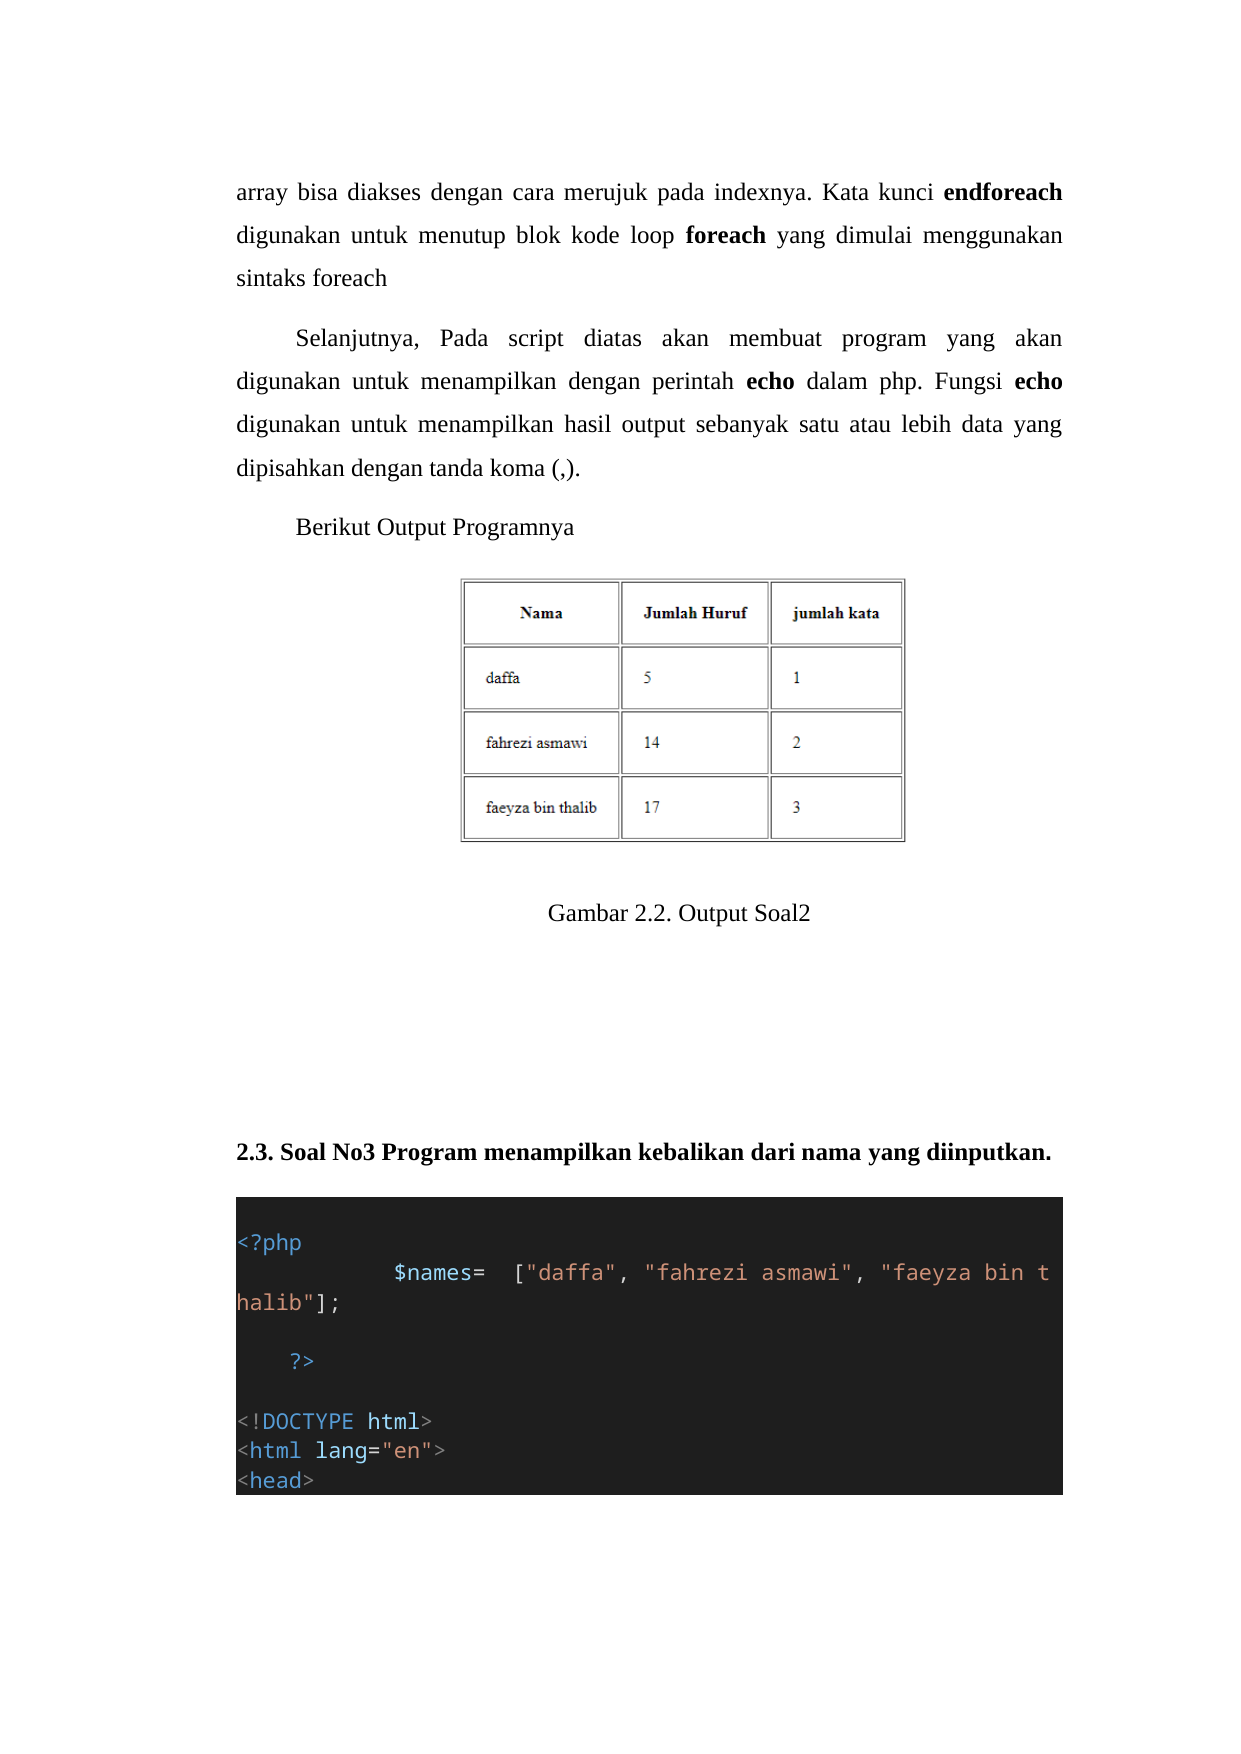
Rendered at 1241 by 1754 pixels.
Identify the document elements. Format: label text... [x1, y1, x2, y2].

text Gambar 2.2. Output Soal2 [236, 898, 1063, 927]
text $names= ["daffa", "fahrezi asmawi", "faeyza bin thalib"]; [236, 1257, 1063, 1316]
text <head> [236, 1465, 1063, 1495]
picture [417, 572, 942, 868]
text <html lang="en"> [236, 1436, 1063, 1465]
text ?> [236, 1346, 1063, 1376]
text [236, 177, 1063, 292]
text Berikut Output Programnya [236, 512, 1063, 541]
text 2.3. Soal No3 Program menampilkan kebalikan dari nama yang diinputkan. [236, 1137, 1063, 1166]
text <?php [236, 1227, 1063, 1257]
text Selanjutnya, Pada script diatas akan membuat program yang akan digunakan untuk menampilkan dengan perintah echo dalam php. Fungsi echo digunakan untuk menampilkan hasil output sebanyak satu atau lebih data yang dipisahkan dengan tanda koma (,). [236, 323, 1063, 481]
text <!DOCTYPE html> [236, 1406, 1063, 1436]
